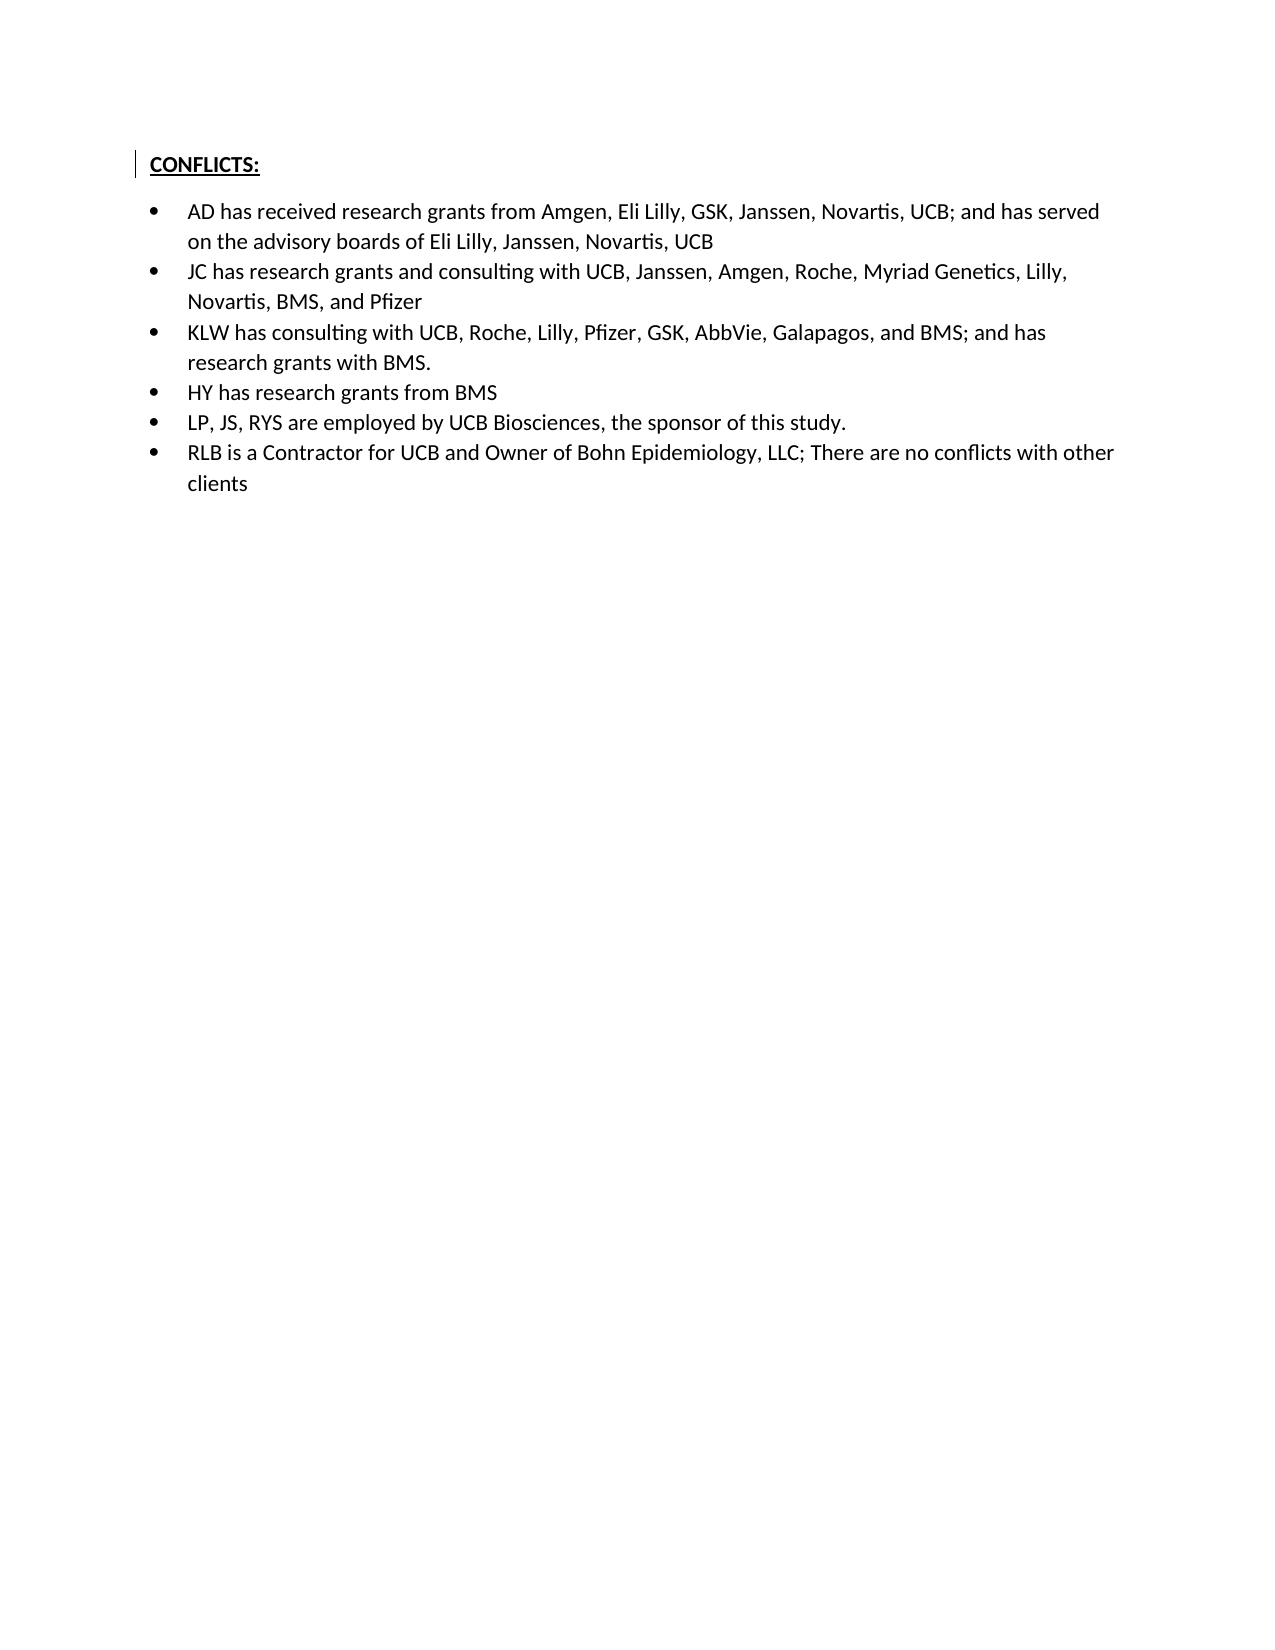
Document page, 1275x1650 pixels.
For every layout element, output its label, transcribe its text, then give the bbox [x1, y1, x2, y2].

text CONFLICTS: [150, 150, 1125, 178]
list JC has research grants and consulting with UCB, Janssen, Amgen, Roche, Myriad Genetics, Lilly, Novartis, BMS, and Pfizer [150, 257, 1125, 316]
list RLB is a Contractor for UCB and Owner of Bohn Epidemiology, LLC; There are no conflicts with other clients [150, 438, 1125, 497]
list LP, JS, RYS are employed by UCB Biosciences, the sponsor of this study. [150, 408, 1125, 436]
list KLW has consulting with UCB, Roche, Lilly, Pfizer, GSK, AbbVie, Galapagos, and BMS; and has research grants with BMS. [150, 318, 1125, 376]
list AD has received research grants from Amgen, Eli Lilly, GSK, Janssen, Novartis, UCB; and has served on the advisory boards of Eli Lilly, Janssen, Novartis, UCB [150, 197, 1125, 255]
list HY has research grants from BMS [150, 378, 1125, 406]
